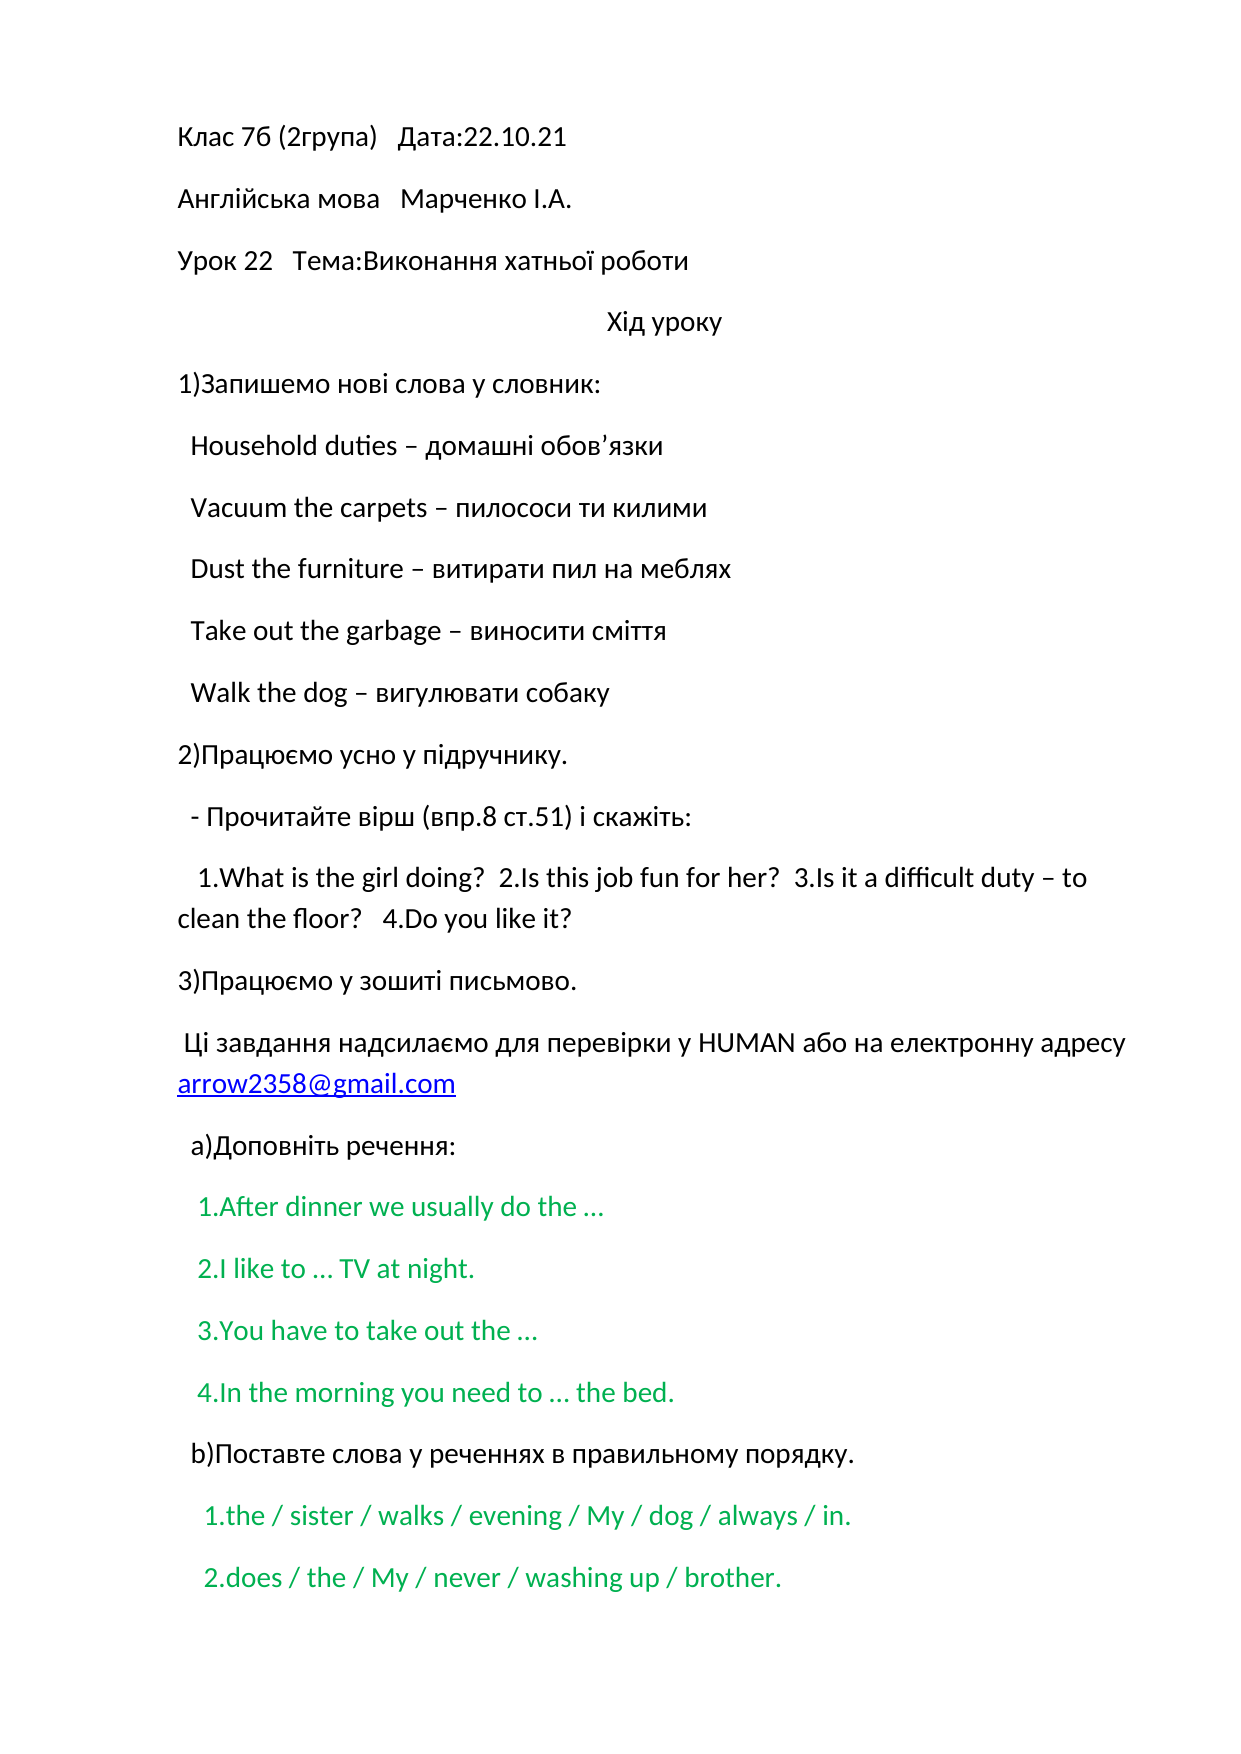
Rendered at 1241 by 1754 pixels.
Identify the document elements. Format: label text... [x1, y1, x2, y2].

text - Прочитайте вірш (впр.8 ст.51) і скажіть: [177, 798, 1152, 833]
text b)Поставте слова у реченнях в правильному порядку. [177, 1435, 1152, 1471]
text Household duties – домашні обов’язки [177, 427, 1152, 463]
text 2)Працюємо усно у підручнику. [177, 736, 1152, 771]
text 1.After dinner we usually do the … [177, 1188, 1152, 1224]
text Англійська мова Марченко І.А. [177, 180, 1152, 216]
text 4.In the morning you need to … the bed. [177, 1374, 1152, 1409]
text Хід уроку [177, 303, 1152, 339]
text 1.What is the girl doing? 2.Is this job fun for her? 3.Is it a difficult duty – to clean the floor? 4.Do you like it? [177, 859, 1152, 936]
text 1.the / sister / walks / evening / My / dog / always / in. [177, 1497, 1152, 1533]
text 3)Працюємо у зошиті письмово. [177, 962, 1152, 998]
text 3.You have to take out the … [177, 1312, 1152, 1347]
text Ці завдання надсилаємо для перевірки у HUMAN або на електронну адресу arrow2358@gmail.com [177, 1024, 1152, 1100]
text 1)Запишемо нові слова у словник: [177, 365, 1152, 401]
text Dust the furniture – витирати пил на меблях [177, 551, 1152, 586]
text 2.I like to … TV at night. [177, 1250, 1152, 1286]
text Take out the garbage – виносити сміття [177, 612, 1152, 648]
text Vacuum the carpets – пилососи ти килими [177, 489, 1152, 524]
text Урок 22 Тема:Виконання хатньої роботи [177, 242, 1152, 277]
text Клас 7б (2група) Дата:22.10.21 [177, 118, 1152, 154]
text a)Доповніть речення: [177, 1127, 1152, 1162]
text 2.does / the / My / never / washing up / brother. [177, 1559, 1152, 1594]
text Walk the dog – вигулювати собаку [177, 674, 1152, 710]
